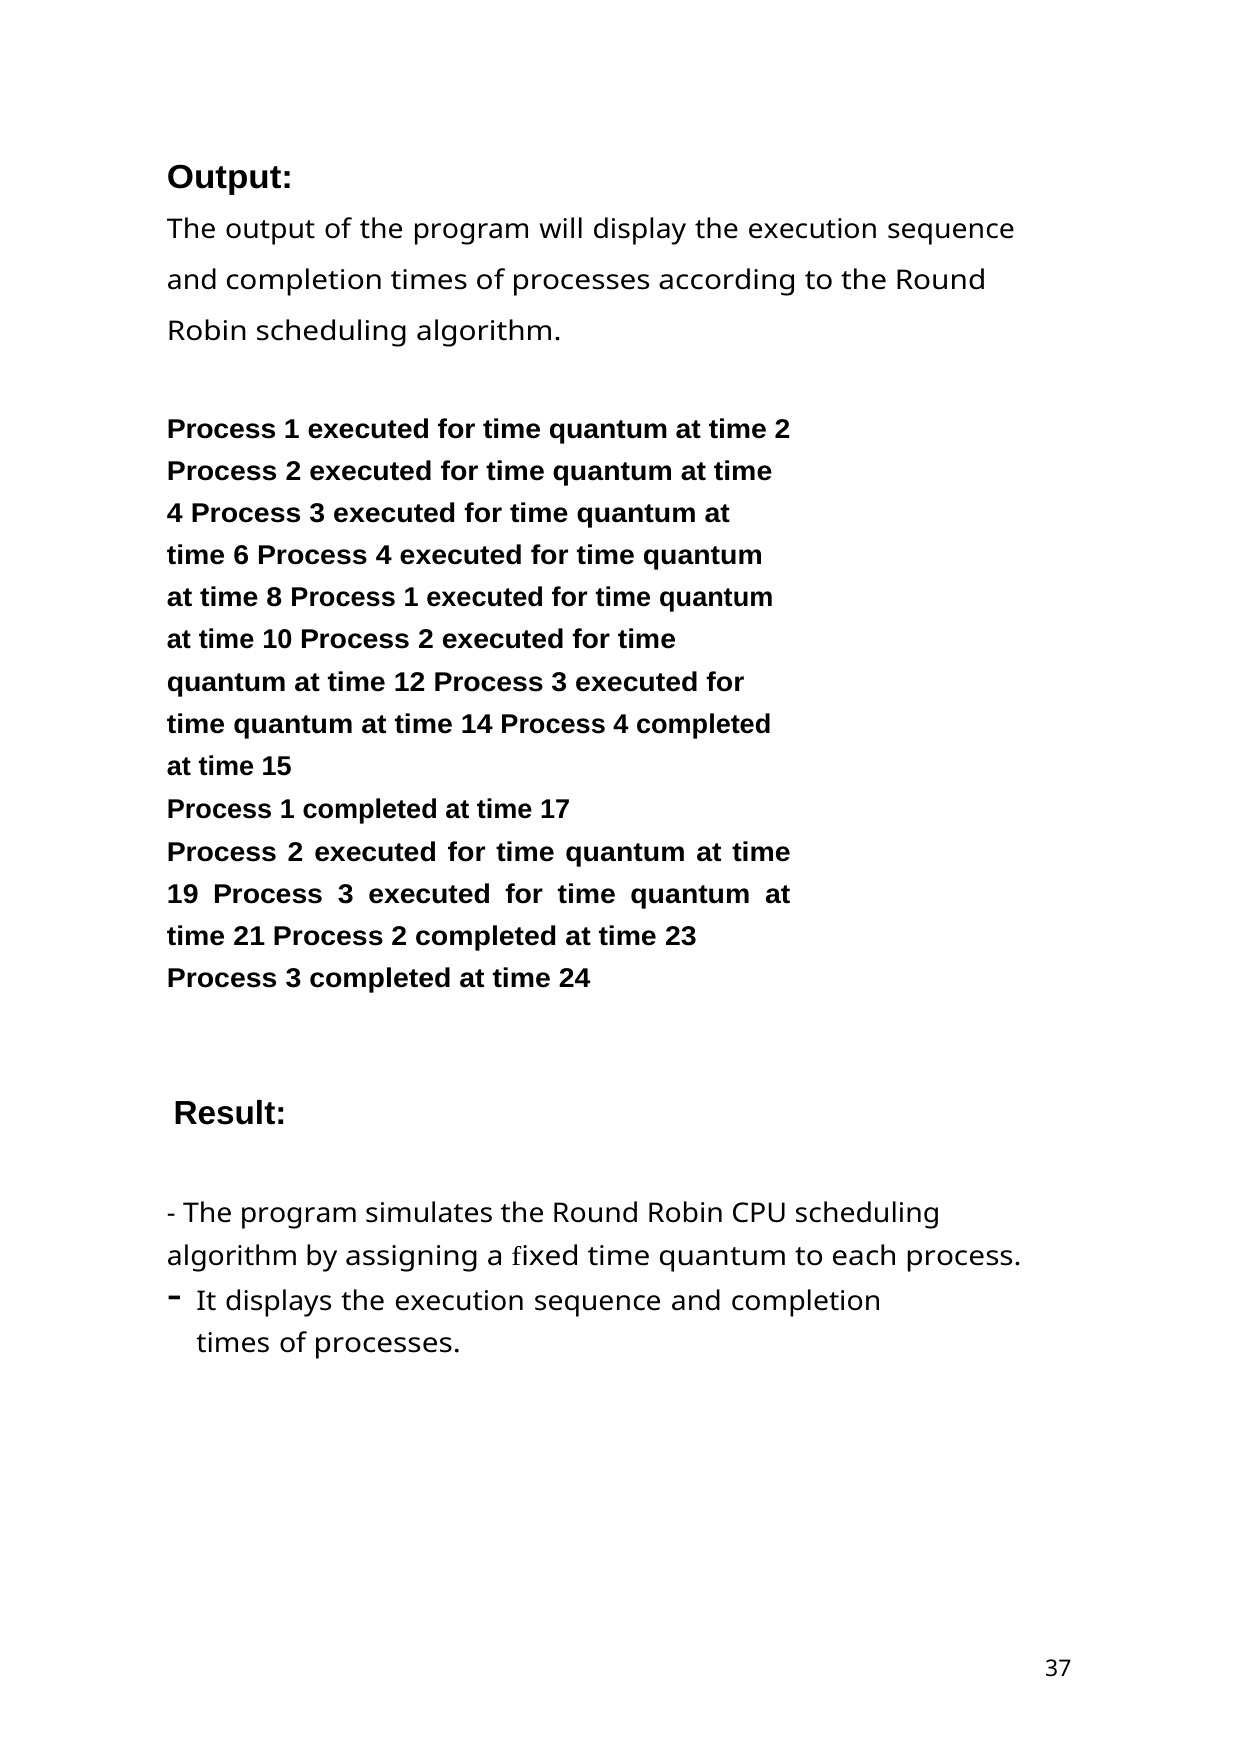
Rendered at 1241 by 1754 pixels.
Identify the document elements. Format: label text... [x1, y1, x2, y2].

subtitle Output: [167, 157, 1084, 195]
list It displays the execution sequence and completion times of processes. [167, 1276, 952, 1361]
list The program simulates the Round Robin CPU scheduling algorithm by assigning a fixed time quantum to each process. [167, 1188, 1069, 1273]
text Process 2 executed for time quantum at time 19 Process 3 executed for time quantum at time 21 Process 2 completed at time 23 [167, 836, 791, 951]
text Process 1 completed at time 17 [167, 793, 1084, 824]
subtitle Result: [173, 1093, 1084, 1131]
text Process 3 completed at time 24 [167, 962, 1084, 994]
text Process 1 executed for time quantum at time 2 Process 2 executed for time quantum at time 4 Process 3 executed for time quantum at time 6 Process 4 executed for time quantum at time 8 Process 1 executed for time quantum at time 10 Process 2 executed for time quantum at time 12 Process 3 executed for time quantum at time 14 Process 4 completed at time 15 [167, 413, 793, 781]
text The output of the program will display the execution sequence and completion times of processes according to the Round Robin scheduling algorithm. [167, 209, 1017, 348]
